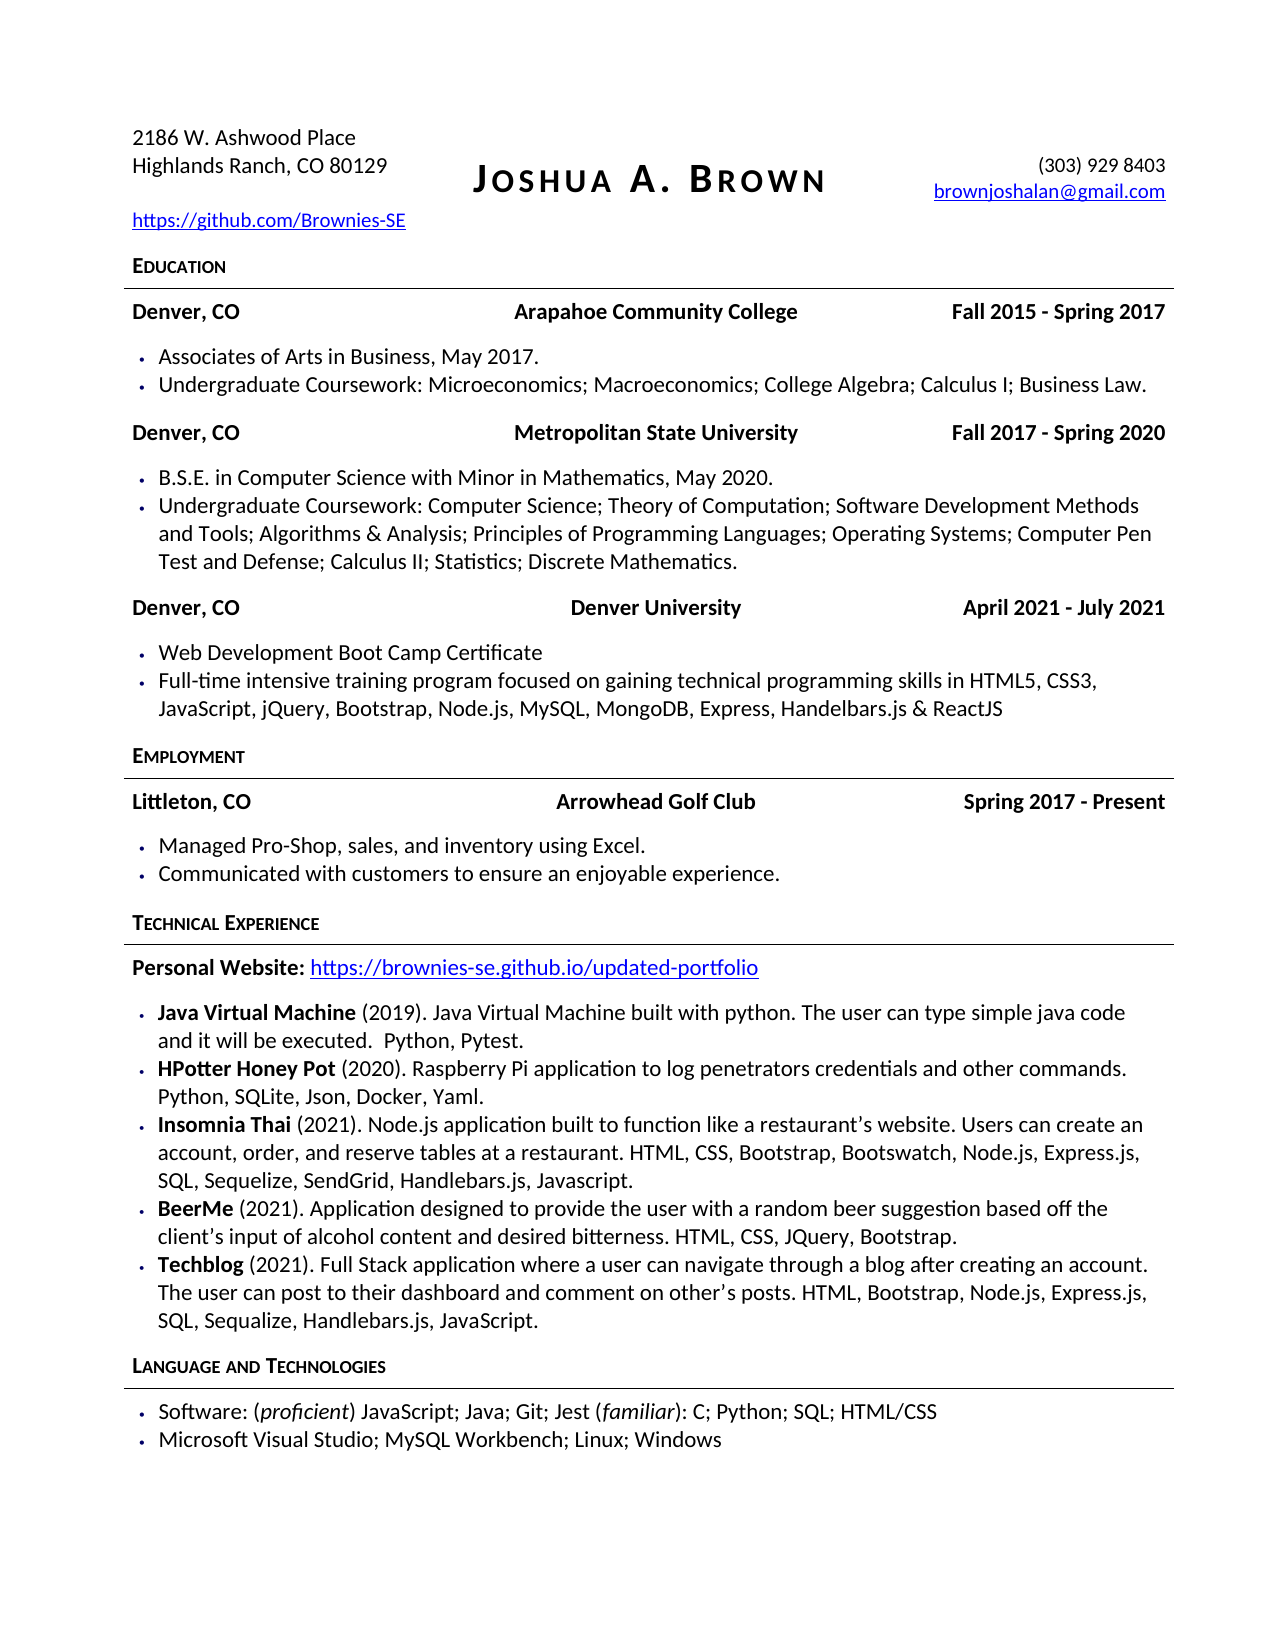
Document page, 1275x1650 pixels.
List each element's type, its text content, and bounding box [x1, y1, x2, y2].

table_cell Metropolitan State University [441, 410, 856, 454]
table_cell Java Virtual Machine (2019). Java Virtual Machine built with python. The user can type simple java code and it will be executed. Python, Pytest. HPotter Honey Pot (2020). Raspberry Pi application to log penetrators credentials and other commands. Python, SQLite, Json, Docker, Yaml. Insomnia Thai (2021). Node.js application built to function like a restaurant’s website. Users can create an account, order, and reserve tables at a restaurant. HTML, CSS, Bootstrap, Bootswatch, Node.js, Express.js, SQL, Sequelize, SendGrid, Handlebars.js, Javascript. BeerMe (2021). Application designed to provide the user with a random beer suggestion based off the client’s input of alcohol content and desired bitterness. HTML, CSS, JQuery, Bootstrap. Techblog (2021). Full Stack application where a user can navigate through a blog after creating an account. The user can post to their dashboard and comment on other’s posts. HTML, Bootstrap, Node.js, Express.js, SQL, Sequalize, Handlebars.js, JavaScript. [124, 990, 1174, 1343]
table_cell Managed Pro-Shop, sales, and inventory using Excel. Communicated with customers to ensure an enjoyable experience. [124, 823, 1174, 899]
table_cell Web Development Boot Camp Certificate Full-time intensive training program focused on gaining technical programming skills in HTML5, CSS3, JavaScript, jQuery, Bootstrap, Node.js, MySQL, MongoDB, Express, Handelbars.js & ReactJS [124, 630, 1174, 733]
table_cell Software: (proficient) JavaScript; Java; Git; Jest (familiar): C; Python; SQL; HTML/CSS Microsoft Visual Studio; MySQL Workbench; Linux; Windows [124, 1389, 1174, 1461]
table_cell Employment [124, 733, 1174, 777]
table_cell Associates of Arts in Business, May 2017. Undergraduate Coursework: Microeconomics; Macroeconomics; College Algebra; Calculus I; Business Law. [124, 334, 1174, 410]
table_header Joshua A. Brown [441, 113, 856, 243]
table_cell Littleton, CO [124, 779, 441, 823]
table_cell Arapahoe Community College [441, 289, 856, 334]
table_cell B.S.E. in Computer Science with Minor in Mathematics, May 2020. Undergraduate Coursework: Computer Science; Theory of Computation; Software Development Methods and Tools; Algorithms & Analysis; Principles of Programming Languages; Operating Systems; Computer Pen Test and Defense; Calculus II; Statistics; Discrete Mathematics. [124, 455, 1174, 585]
table_cell Education [124, 243, 1174, 288]
table_cell April 2021 - July 2021 [856, 585, 1174, 629]
table_header 2186 W. Ashwood Place Highlands Ranch, CO 80129 https://github.com/Brownies-SE [124, 113, 441, 243]
table_cell Denver, CO [124, 585, 441, 629]
table_cell Fall 2015 - Spring 2017 [856, 289, 1174, 334]
table_cell Denver University [441, 585, 856, 629]
table_cell Technical Experience [124, 899, 1174, 944]
table_header (303) 929 8403 brownjoshalan@gmail.com [856, 113, 1174, 243]
table_cell Denver, CO [124, 410, 441, 454]
table_cell Fall 2017 - Spring 2020 [856, 410, 1174, 454]
table_cell Language and Technologies [124, 1343, 1174, 1387]
table_cell Denver, CO [124, 289, 441, 334]
table_cell Arrowhead Golf Club [441, 779, 856, 823]
table_cell Spring 2017 - Present [856, 779, 1174, 823]
table_cell Personal Website: https://brownies-se.github.io/updated-portfolio [124, 945, 1174, 990]
